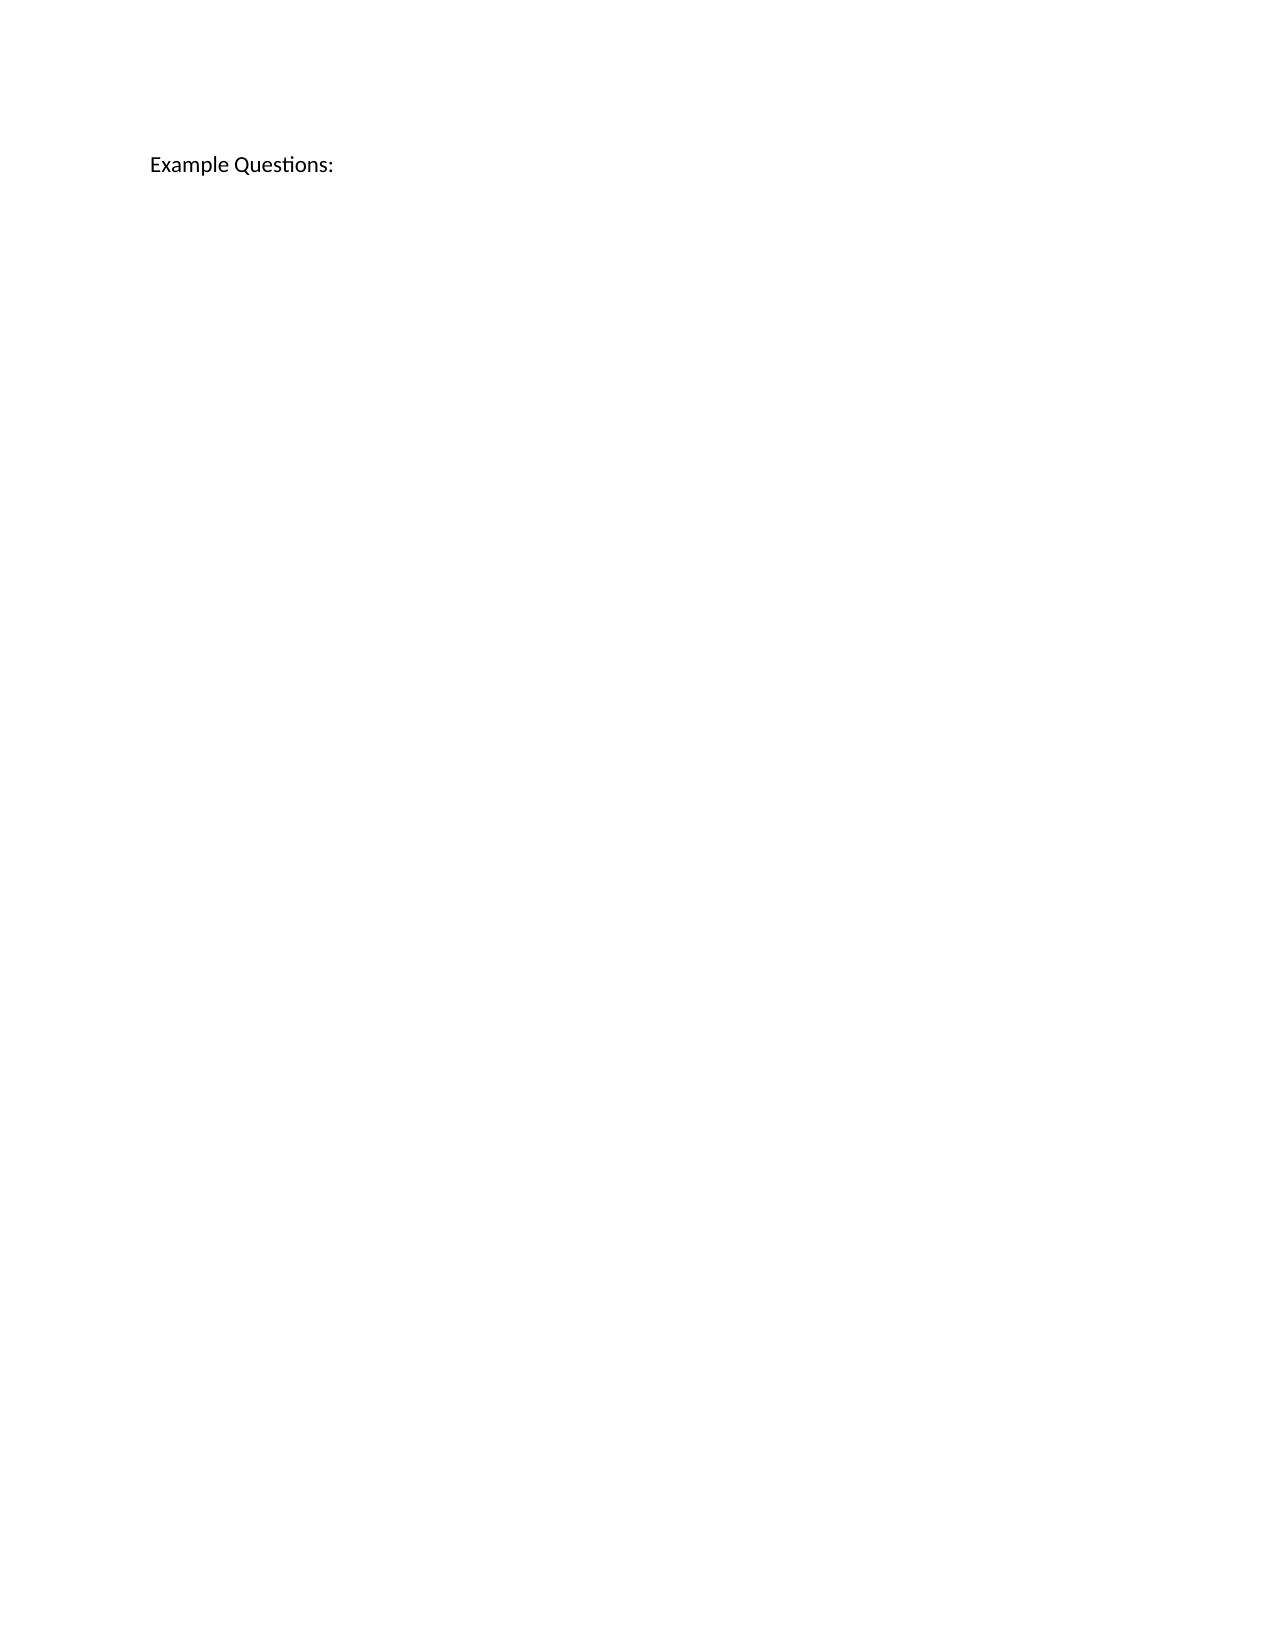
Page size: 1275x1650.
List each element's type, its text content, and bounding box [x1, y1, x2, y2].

text Example Questions: [150, 150, 1125, 178]
